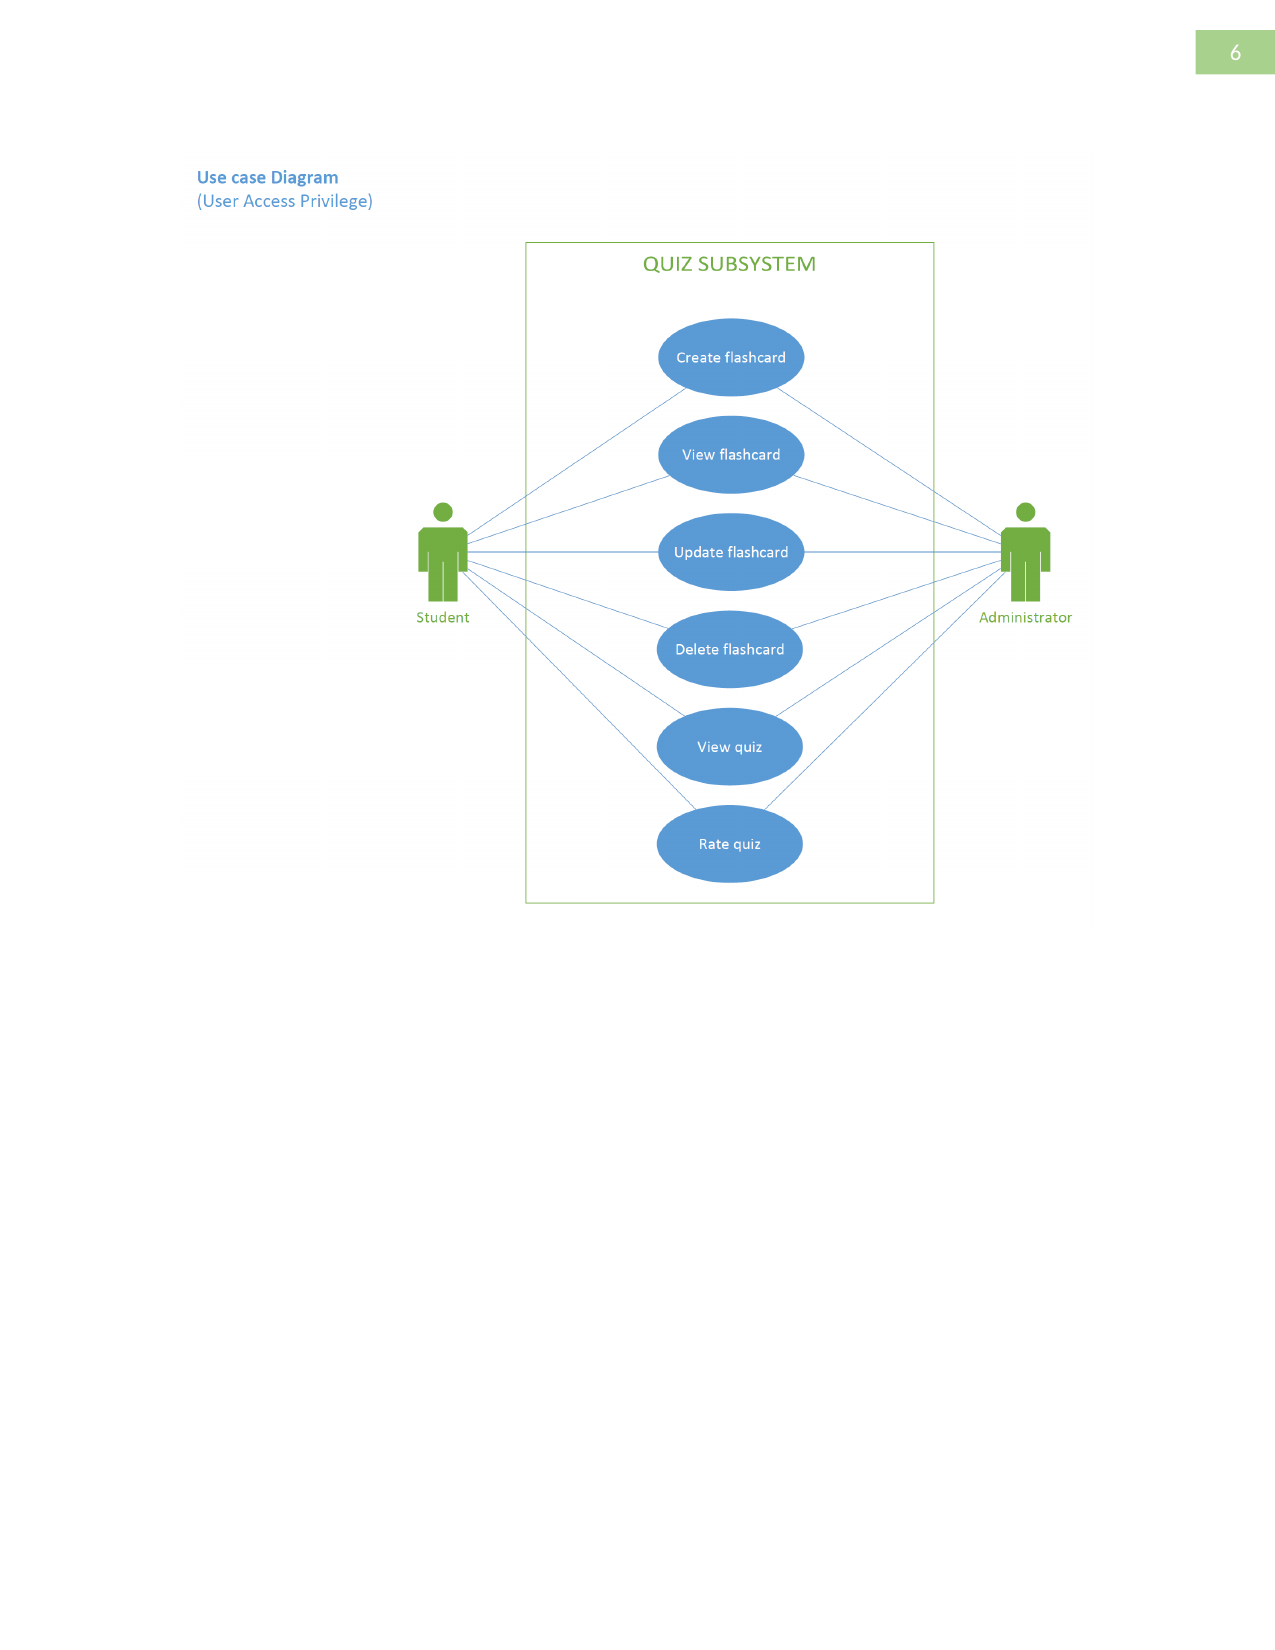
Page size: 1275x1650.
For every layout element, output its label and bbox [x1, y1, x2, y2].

picture [180, 150, 1094, 926]
